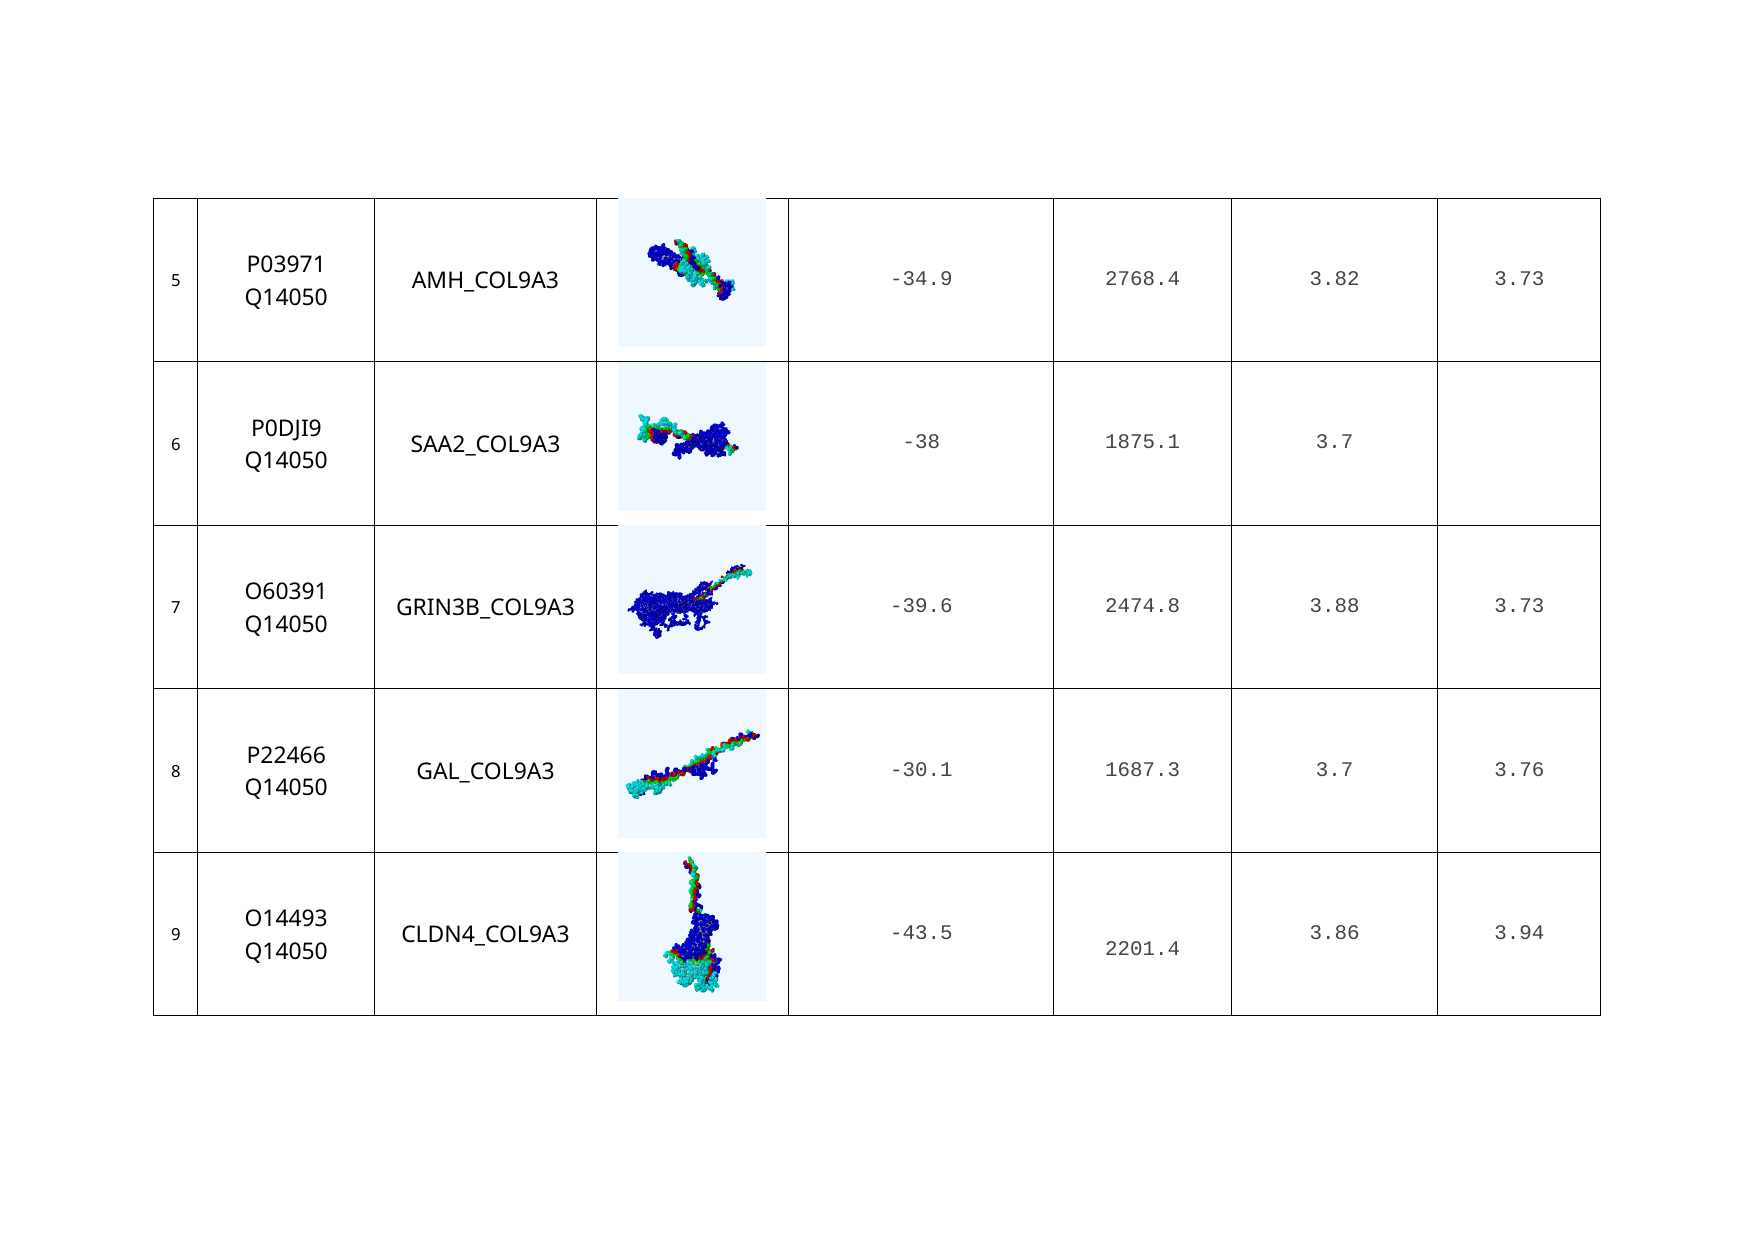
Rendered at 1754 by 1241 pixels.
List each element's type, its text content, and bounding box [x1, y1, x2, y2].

picture [618, 362, 767, 511]
table_cell O60391 Q14050 [198, 526, 374, 688]
table_cell [597, 526, 788, 688]
table_cell 3.73 [1438, 199, 1600, 361]
table_cell 1687.3 [1054, 689, 1231, 852]
table_cell P22466 Q14050 [198, 689, 374, 852]
table_cell P0DJI9 Q14050 [198, 362, 374, 525]
table_cell AMH_COL9A3 [375, 199, 596, 361]
picture [618, 525, 767, 674]
table_cell SAA2_COL9A3 [375, 362, 596, 525]
table_cell 7 [154, 526, 197, 688]
table_cell 3.86 [1232, 853, 1437, 1015]
table_cell 3.94 [1438, 853, 1600, 1015]
table_cell [597, 853, 788, 1015]
table_cell 3.76 [1438, 689, 1600, 852]
picture [618, 852, 767, 1001]
table_cell 2201.4 [1054, 853, 1231, 1015]
table_cell -43.5 [789, 853, 1053, 1015]
table_cell 3.73 [1438, 526, 1600, 688]
table_cell 2768.4 [1054, 199, 1231, 361]
table_cell O14493 Q14050 [198, 853, 374, 1015]
table_cell 5 [154, 199, 197, 361]
table_cell CLDN4_COL9A3 [375, 853, 596, 1015]
table_cell P03971 Q14050 [198, 199, 374, 361]
table_cell 9 [154, 853, 197, 1015]
table_cell GRIN3B_COL9A3 [375, 526, 596, 688]
table_cell 6 [154, 362, 197, 525]
table_cell 3.7 [1232, 362, 1437, 525]
table_cell -30.1 [789, 689, 1053, 852]
picture [618, 198, 767, 347]
table_cell 2474.8 [1054, 526, 1231, 688]
table_cell GAL_COL9A3 [375, 689, 596, 852]
table_cell -34.9 [789, 199, 1053, 361]
table_cell [597, 199, 788, 361]
table_cell -38 [789, 362, 1053, 525]
table_cell 3.82 [1232, 199, 1437, 361]
table_cell [1438, 362, 1600, 525]
table_cell 3.88 [1232, 526, 1437, 688]
table_cell 3.7 [1232, 689, 1437, 852]
picture [618, 689, 767, 838]
table_cell 1875.1 [1054, 362, 1231, 525]
table_cell 8 [154, 689, 197, 852]
table_cell [597, 689, 788, 852]
table_cell [597, 362, 788, 525]
table_cell -39.6 [789, 526, 1053, 688]
